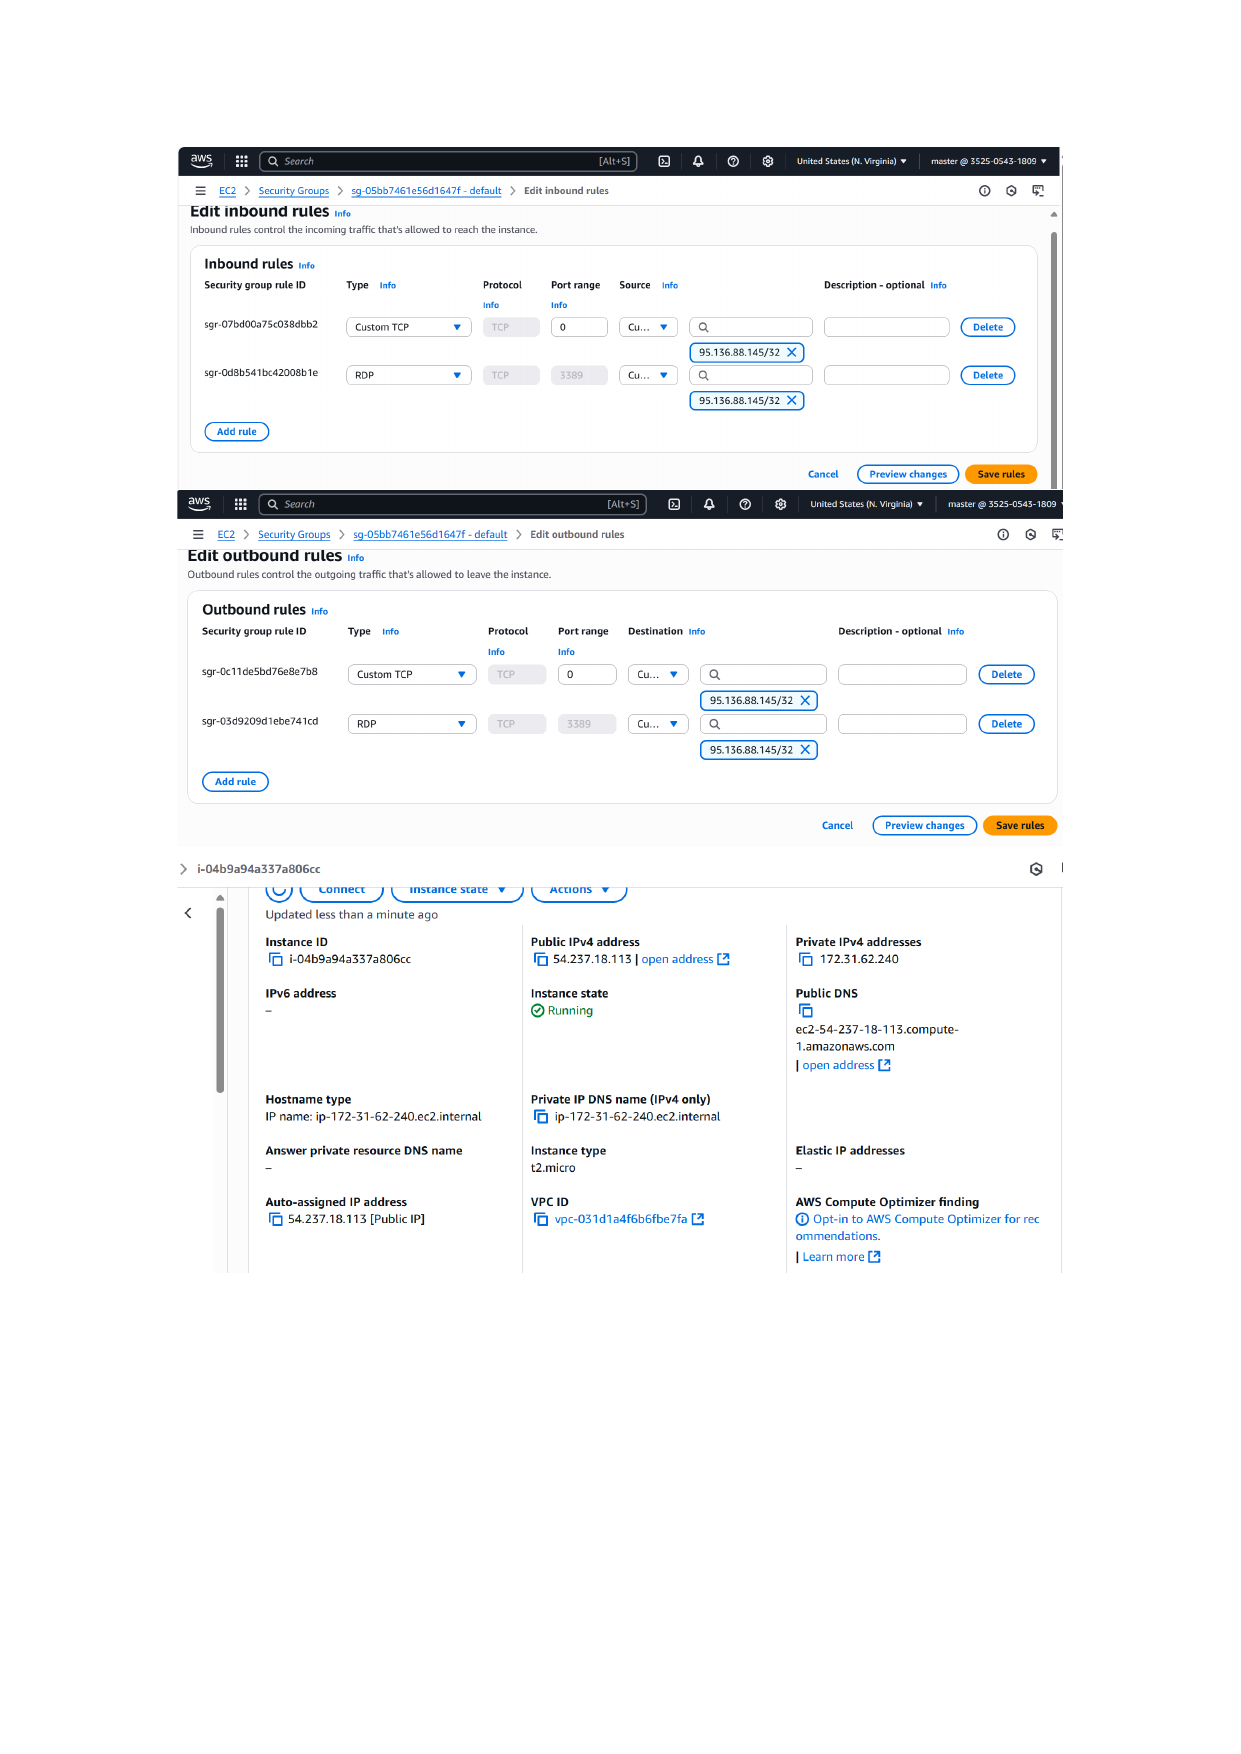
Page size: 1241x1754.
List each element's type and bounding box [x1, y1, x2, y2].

picture [177, 147, 1063, 489]
picture [177, 490, 1063, 846]
picture [177, 854, 1063, 1273]
